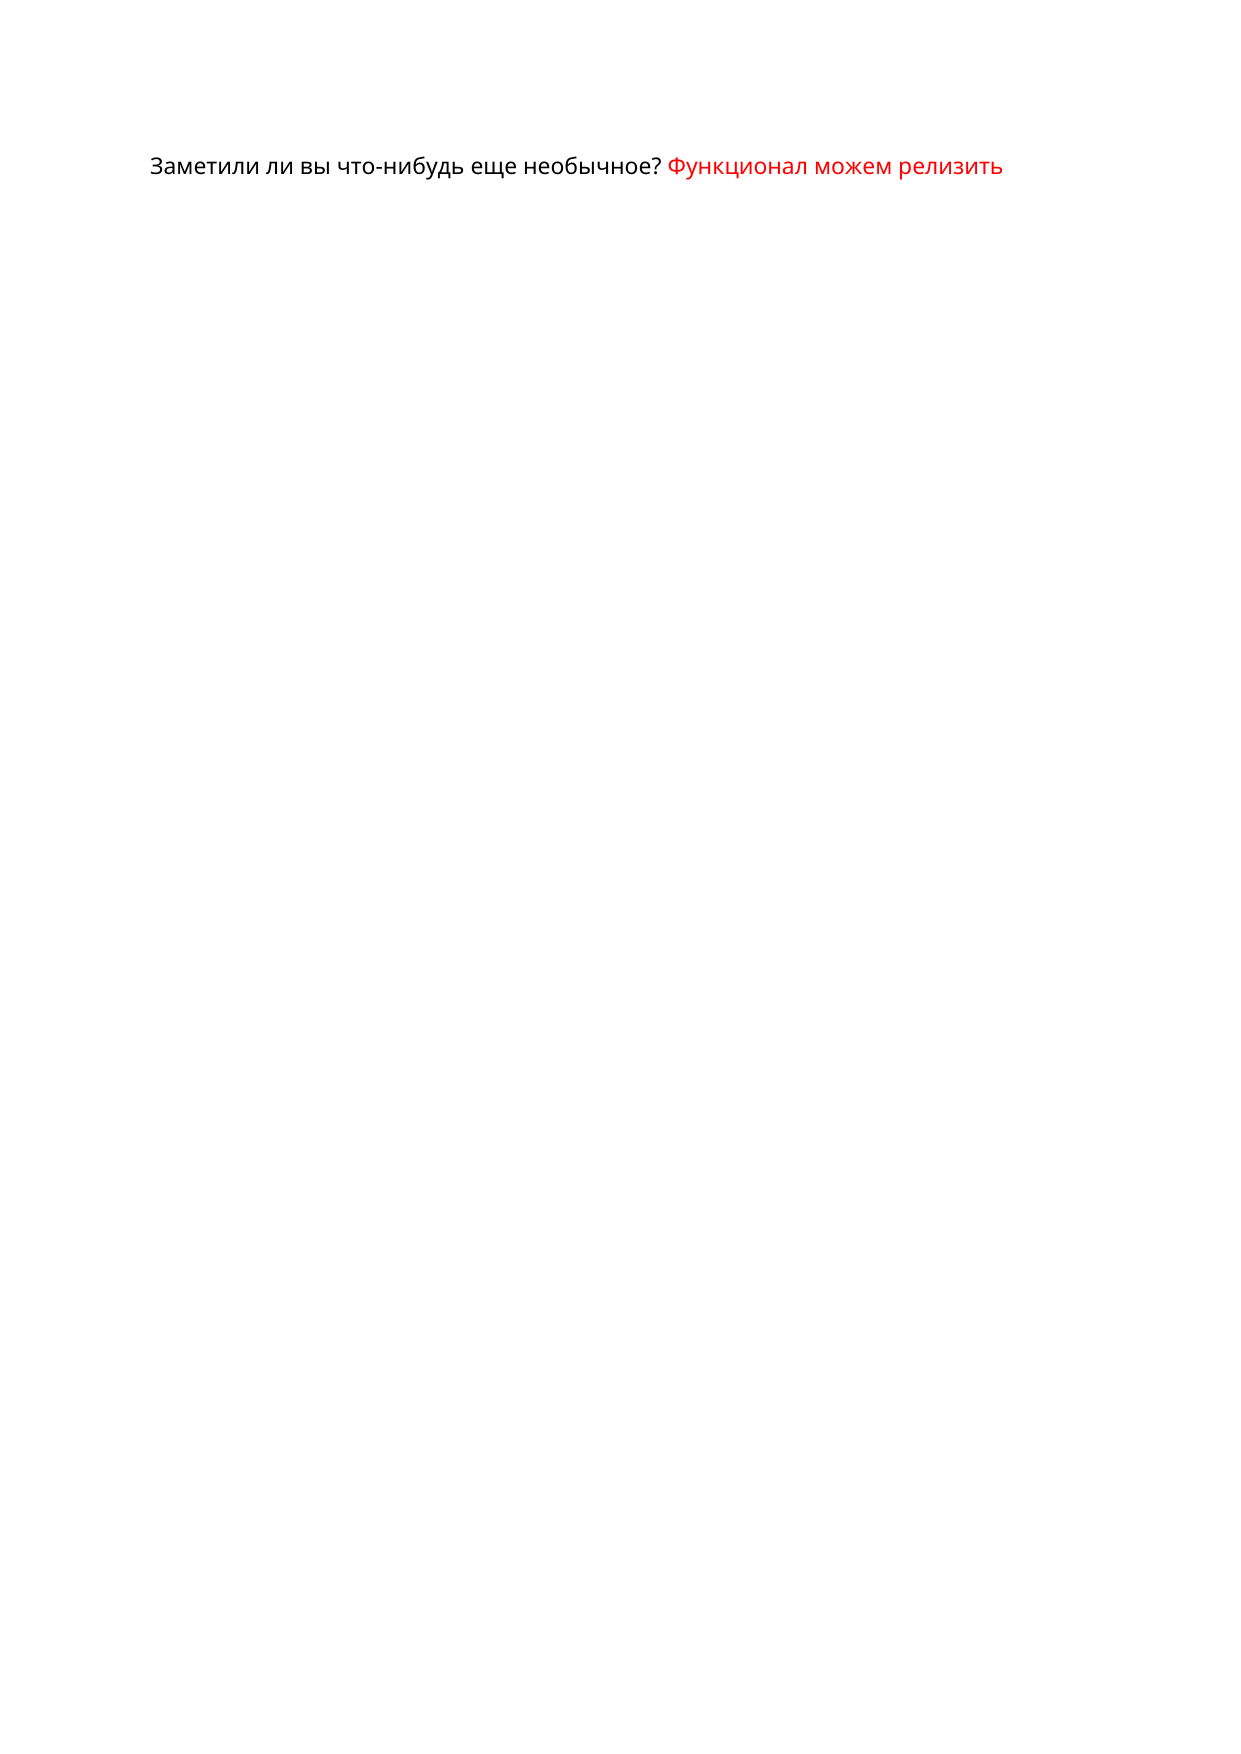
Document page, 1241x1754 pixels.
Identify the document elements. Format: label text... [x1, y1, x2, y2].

text Заметили ли вы что-нибудь еще необычное? Функционал можем релизить [150, 150, 1090, 181]
